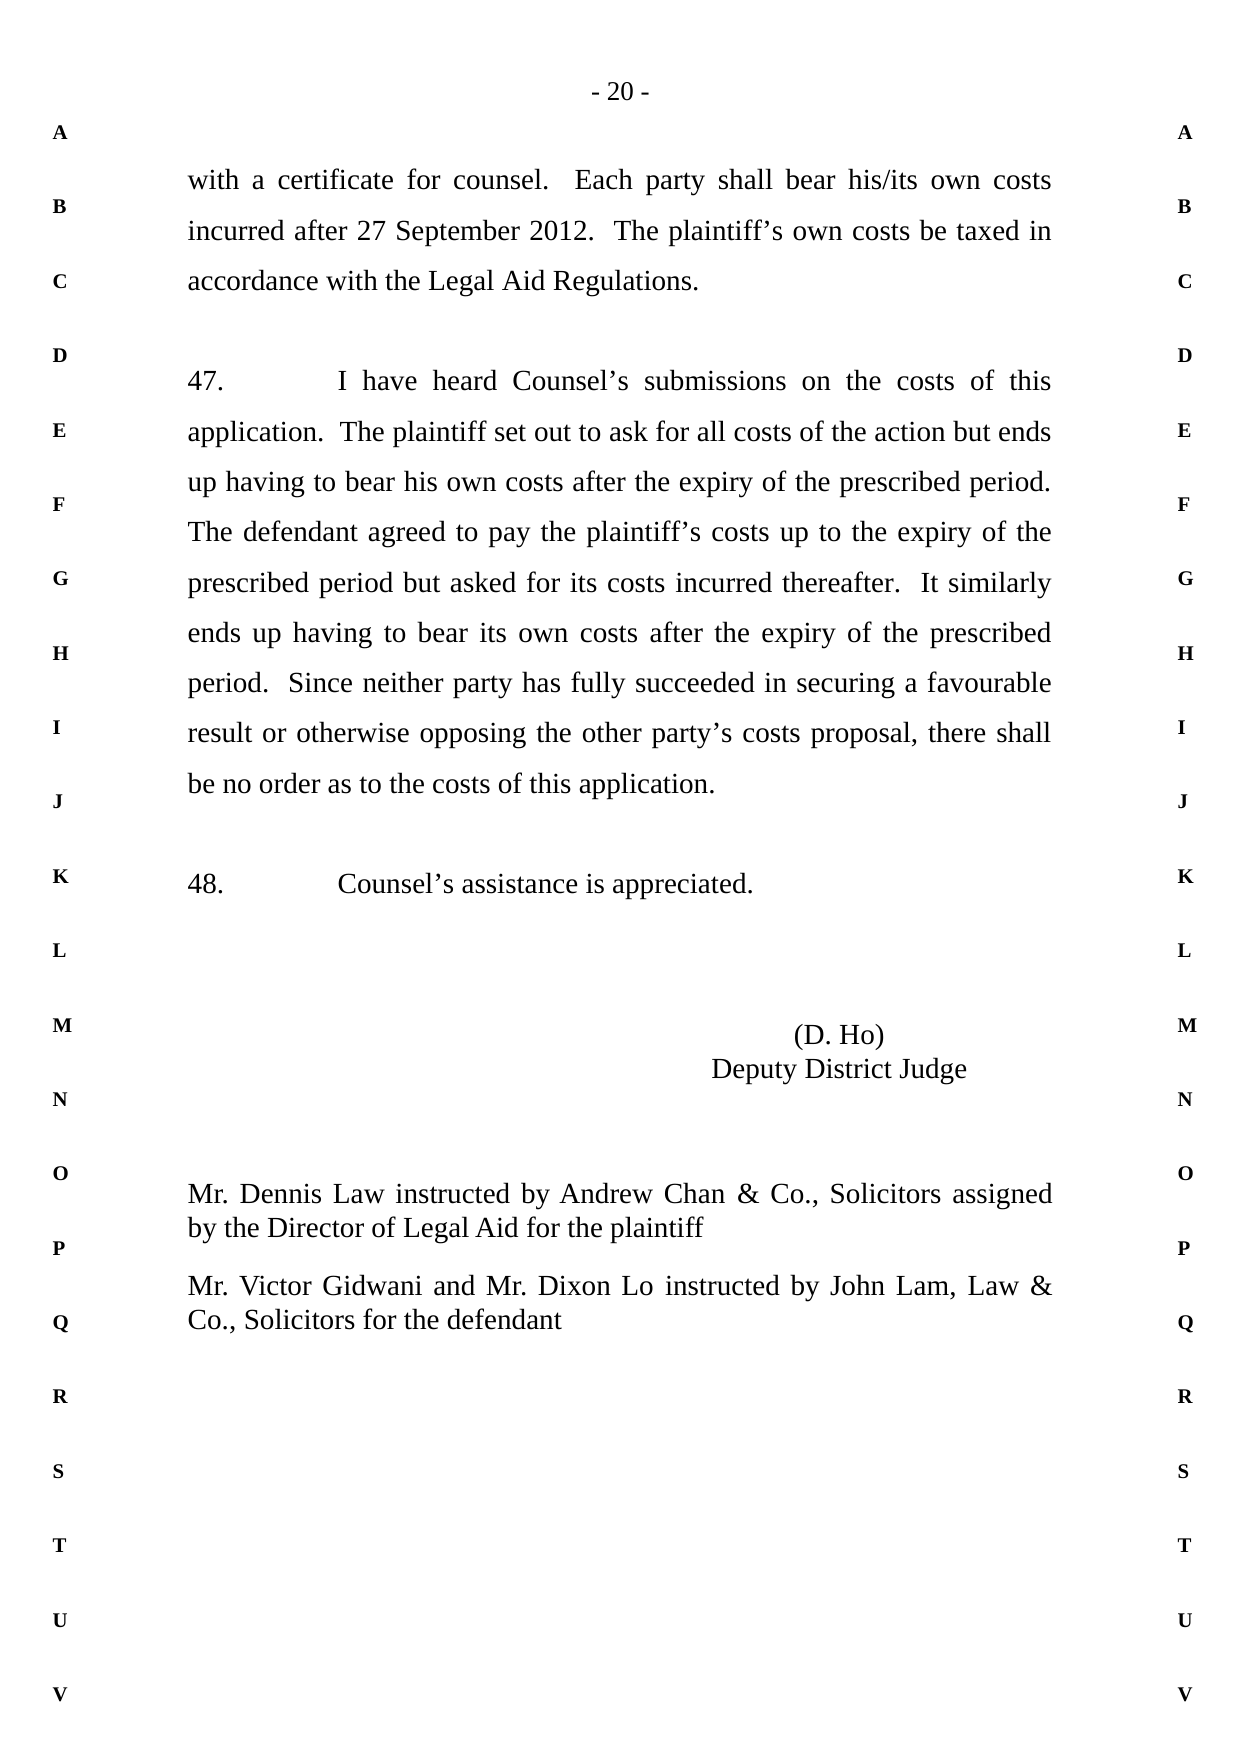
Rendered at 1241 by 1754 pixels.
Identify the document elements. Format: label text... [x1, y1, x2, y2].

text Deputy District Judge [626, 1051, 1053, 1084]
list I have heard Counsel’s submissions on the costs of this application. The plaintiff set out to ask for all costs of the action but ends up having to bear his own costs after the expiry of the prescribed period. The defendant agreed to pay the plaintiff’s costs up to the expiry of the prescribed period but asked for its costs incurred thereafter. It similarly ends up having to bear its own costs after the expiry of the prescribed period. Since neither party has fully succeeded in securing a favourable result or otherwise opposing the other party’s costs proposal, there shall be no order as to the costs of this application. [187, 363, 1053, 799]
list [187, 162, 1053, 297]
text Mr. Victor Gidwani and Mr. Dixon Lo instructed by John Lam, Law & Co., Solicitors for the defendant [187, 1268, 1053, 1336]
text Mr. Dennis Law instructed by Andrew Chan & Co., Solicitors assigned by the Director of Legal Aid for the plaintiff [187, 1176, 1053, 1243]
text (D. Ho) [626, 1017, 1053, 1051]
list Counsel’s assistance is appreciated. [187, 866, 1053, 900]
